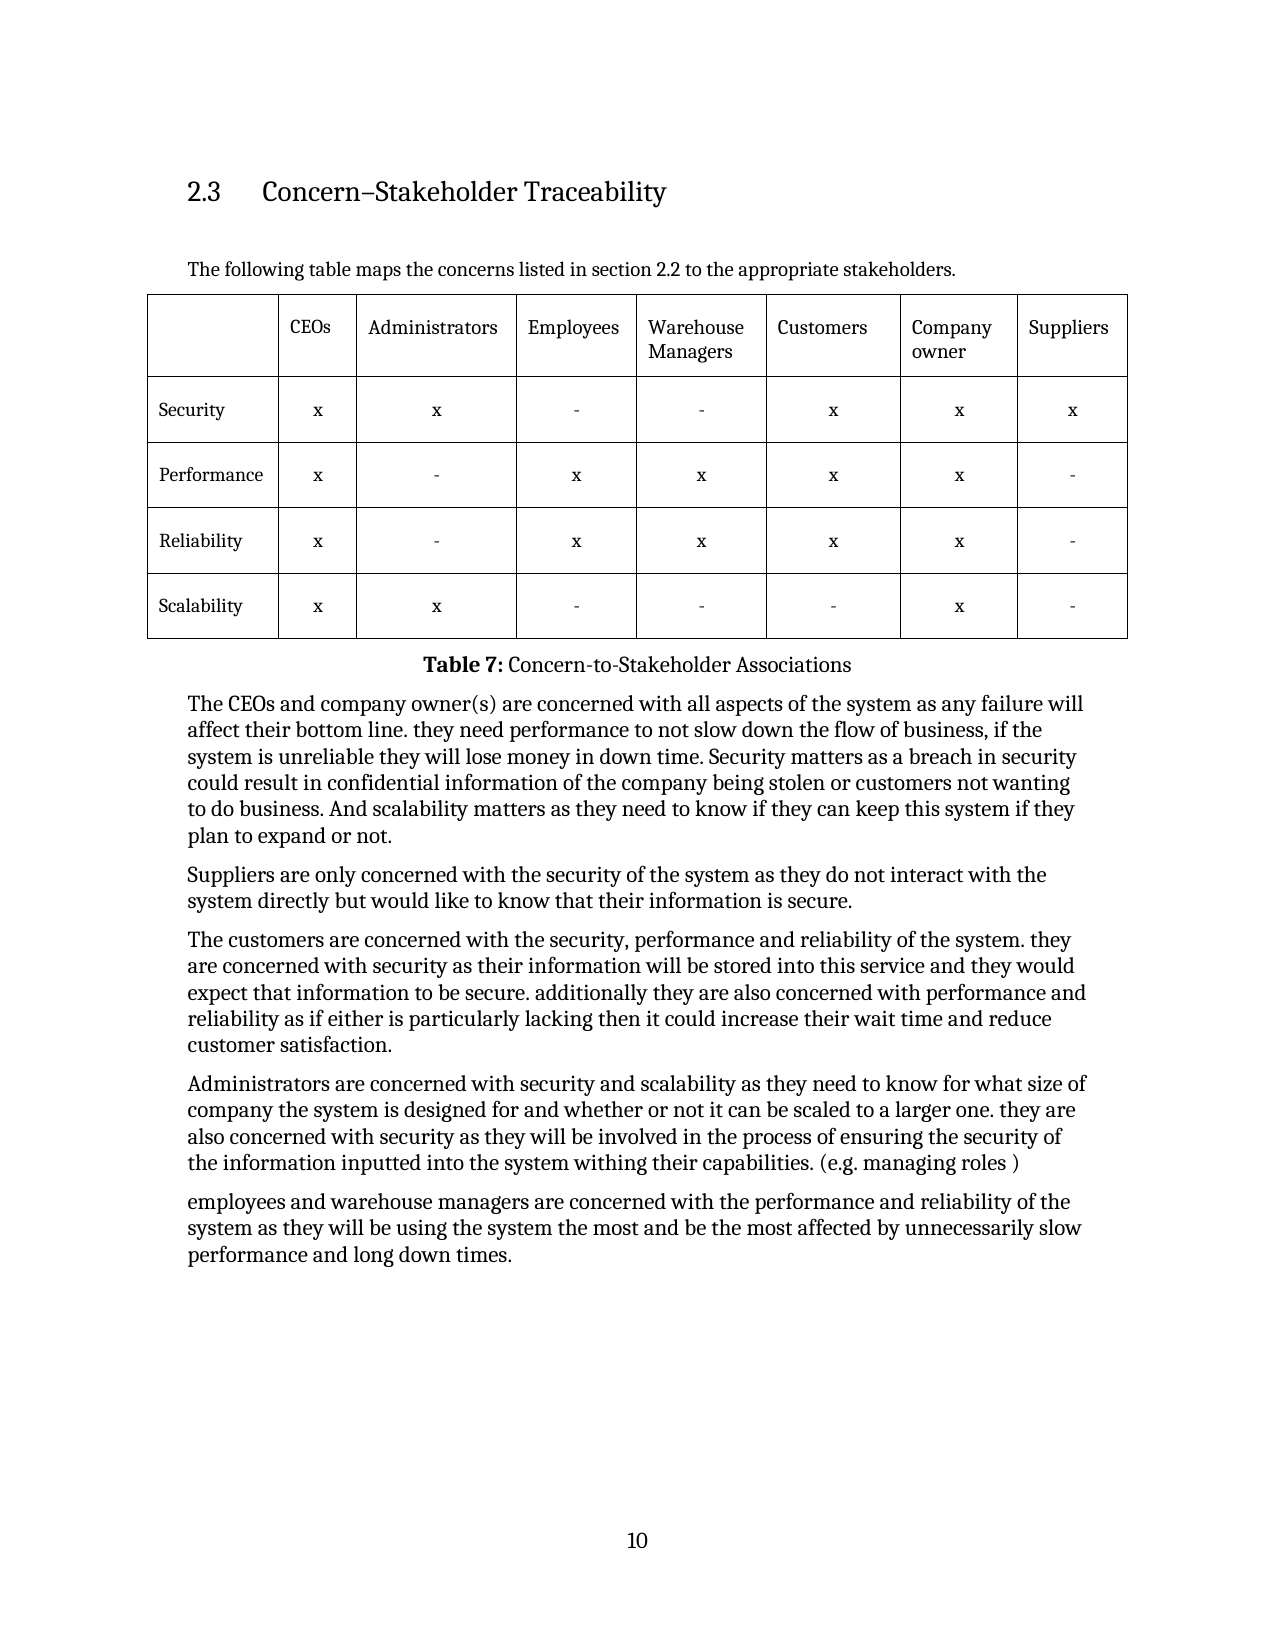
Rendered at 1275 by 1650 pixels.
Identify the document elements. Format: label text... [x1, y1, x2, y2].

table_cell Reliability [148, 508, 278, 573]
table_header Warehouse Managers [637, 295, 766, 376]
table_header Suppliers [1018, 295, 1127, 376]
table_cell - [1018, 508, 1127, 573]
text The following table maps the concerns listed in section 2.2 to the appropriate stakeholders. [187, 257, 1087, 281]
table_cell x [637, 508, 766, 573]
table_cell - [517, 377, 636, 442]
text The CEOs and company owner(s) are concerned with all aspects of the system as any failure will affect their bottom line. they need performance to not slow down the flow of business, if the system is unreliable they will lose money in down time. Security matters as a breach in security could result in confidential information of the company being stolen or customers not wanting to do business. And scalability matters as they need to know if they can keep this system if they plan to expand or not. [187, 691, 1087, 849]
table_cell x [767, 443, 900, 507]
table_header Administrators [357, 295, 516, 376]
text The customers are concerned with the security, performance and reliability of the system. they are concerned with security as their information will be stored into this service and they would expect that information to be secure. additionally they are also concerned with performance and reliability as if either is particularly lacking then it could increase their wait time and reduce customer satisfaction. [187, 927, 1087, 1058]
text Suppliers are only concerned with the security of the system as they do not interact with the system directly but would like to know that their information is secure. [187, 861, 1087, 914]
table_cell x [901, 508, 1017, 573]
table_cell x [279, 508, 356, 573]
table_cell - [1018, 443, 1127, 507]
table_cell x [901, 443, 1017, 507]
table_cell x [901, 377, 1017, 442]
table_cell - [637, 574, 766, 638]
table_cell Performance [148, 443, 278, 507]
table_cell - [357, 443, 516, 507]
table_header Company owner [901, 295, 1017, 376]
table_cell x [901, 574, 1017, 638]
table_cell x [517, 443, 636, 507]
table_cell - [637, 377, 766, 442]
table_header CEOs [279, 295, 356, 376]
table_cell x [767, 508, 900, 573]
text Table 7: Concern-to-Stakeholder Associations [187, 652, 1087, 678]
table_header Employees [517, 295, 636, 376]
text Administrators are concerned with security and scalability as they need to know for what size of company the system is designed for and whether or not it can be scaled to a larger one. they are also concerned with security as they will be involved in the process of ensuring the security of the information inputted into the system withing their capabilities. (e.g. managing roles ) [187, 1071, 1087, 1176]
table_cell - [357, 508, 516, 573]
table_cell - [517, 574, 636, 638]
table_cell x [279, 574, 356, 638]
subtitle 2.3 Concern–Stakeholder Traceability [187, 175, 1087, 208]
table_cell - [767, 574, 900, 638]
table_cell x [357, 377, 516, 442]
table_cell x [637, 443, 766, 507]
table_cell x [1018, 377, 1127, 442]
table_cell Security [148, 377, 278, 442]
table_cell x [517, 508, 636, 573]
table_cell - [1018, 574, 1127, 638]
table_cell x [357, 574, 516, 638]
table_cell x [279, 443, 356, 507]
table_cell x [767, 377, 900, 442]
table_header [148, 295, 278, 376]
table_cell Scalability [148, 574, 278, 638]
table_header Customers [767, 295, 900, 376]
text employees and warehouse managers are concerned with the performance and reliability of the system as they will be using the system the most and be the most affected by unnecessarily slow performance and long down times. [187, 1189, 1087, 1268]
table_cell x [279, 377, 356, 442]
